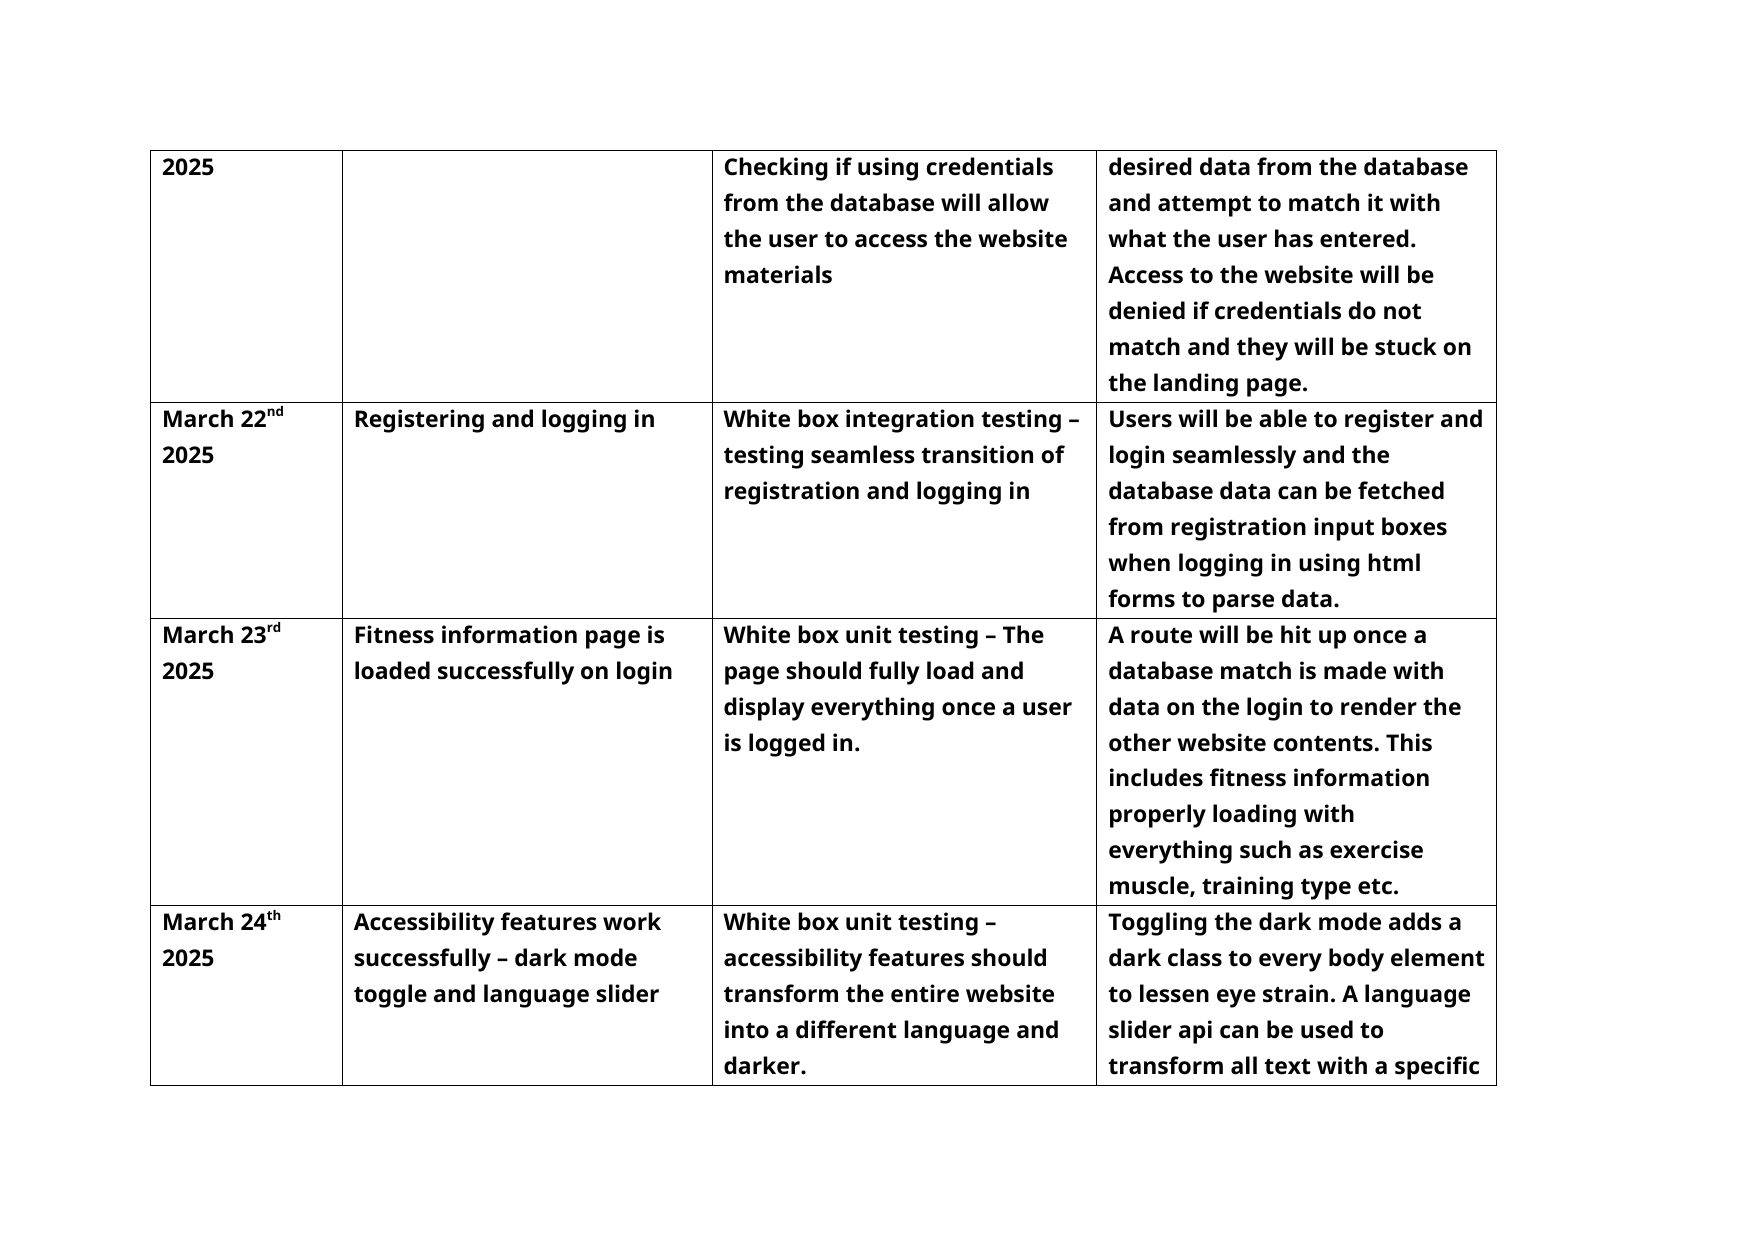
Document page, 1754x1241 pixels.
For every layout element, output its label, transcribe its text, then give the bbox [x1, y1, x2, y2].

table_cell March 22nd 2025 [151, 403, 342, 618]
table_cell White box integration testing – testing seamless transition of registration and logging in [713, 403, 1096, 618]
table_cell Registering and logging in [343, 403, 712, 618]
table_cell Fitness information page is loaded successfully on login [343, 619, 712, 905]
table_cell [713, 906, 1096, 1085]
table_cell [1097, 906, 1496, 1085]
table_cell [343, 151, 712, 402]
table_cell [343, 906, 712, 1085]
table_cell March 24th 2025 [151, 906, 342, 1085]
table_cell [1097, 151, 1496, 402]
table_cell White box unit testing – The page should fully load and display everything once a user is logged in. [713, 619, 1096, 905]
table_cell March 23rd 2025 [151, 619, 342, 905]
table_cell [713, 151, 1096, 402]
table_cell Users will be able to register and login seamlessly and the database data can be fetched from registration input boxes when logging in using html forms to parse data. [1097, 403, 1496, 618]
table_cell March 21st 2025 [151, 151, 342, 402]
table_cell A route will be hit up once a database match is made with data on the login to render the other website contents. This includes fitness information properly loading with everything such as exercise muscle, training type etc. [1097, 619, 1496, 905]
